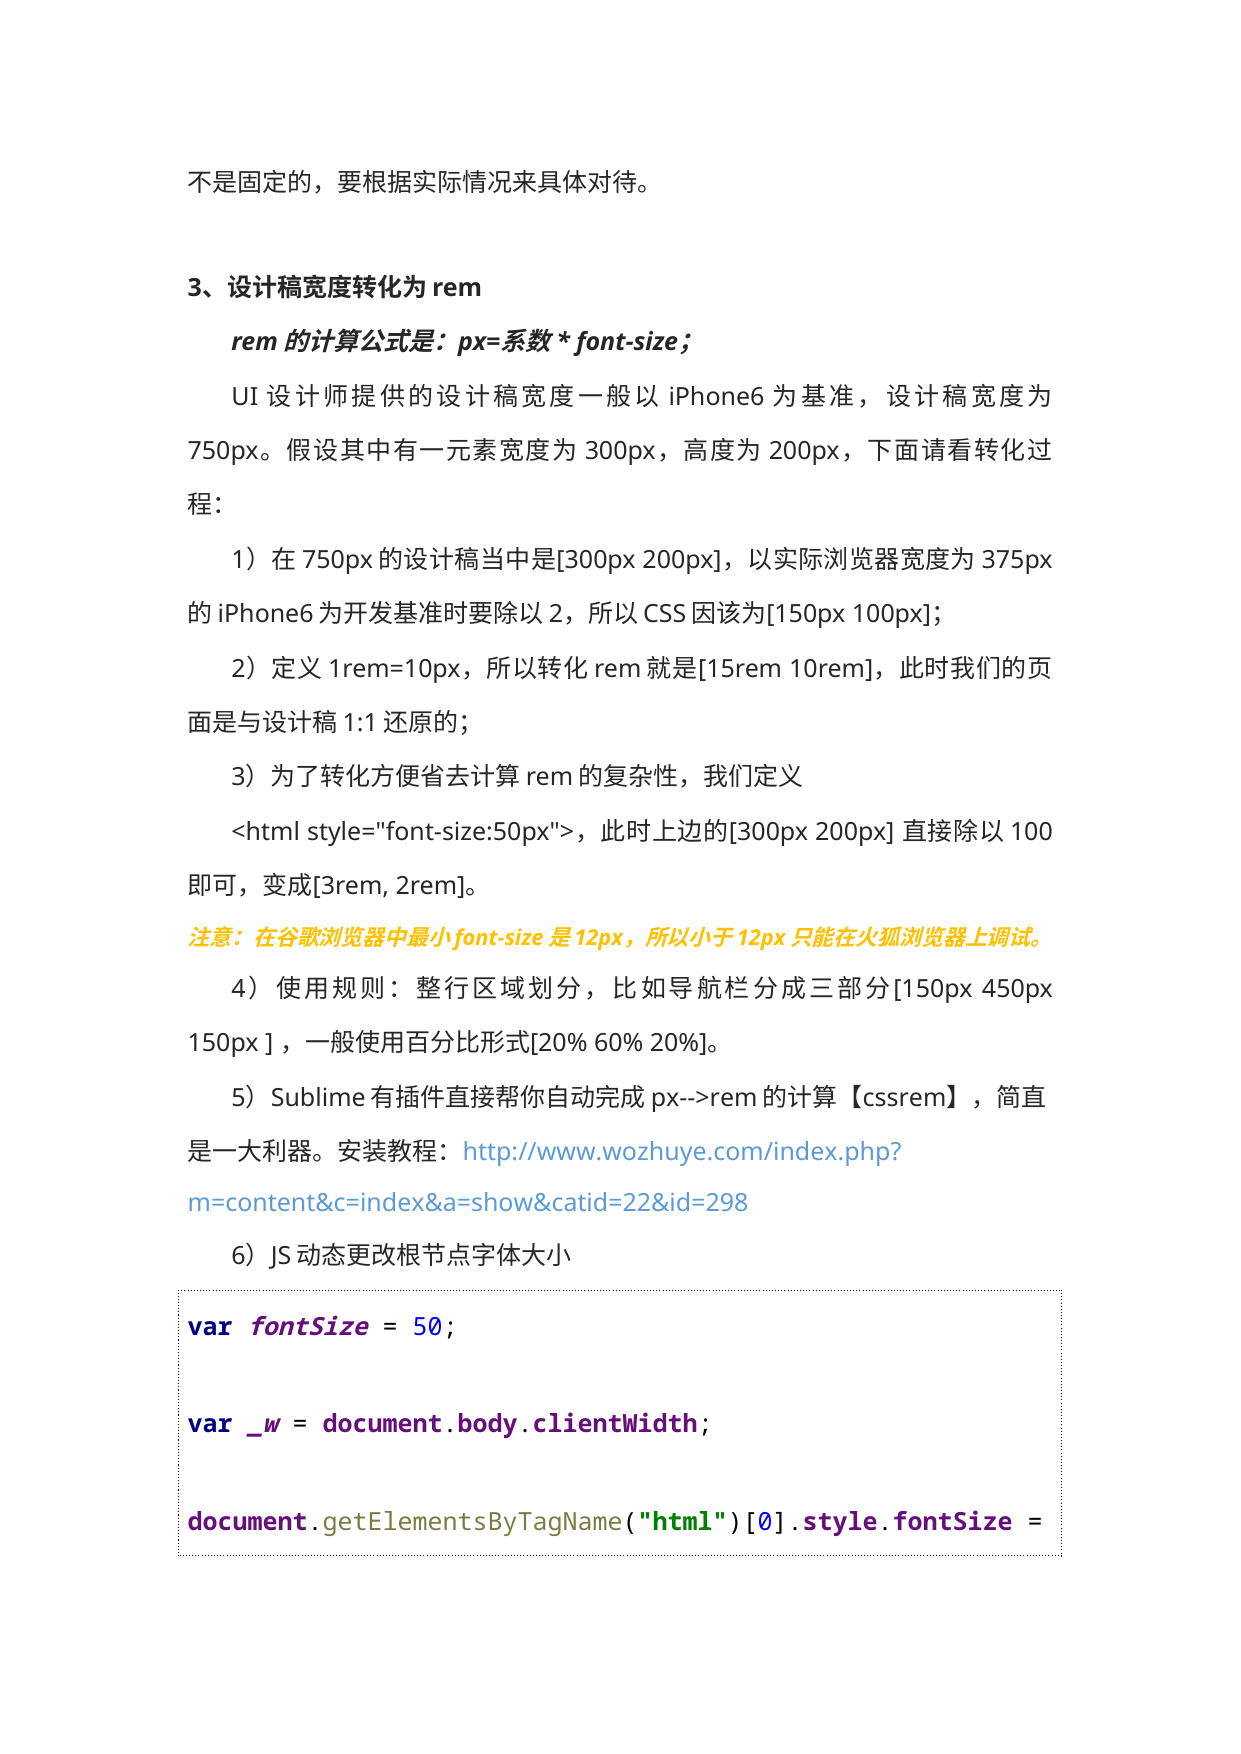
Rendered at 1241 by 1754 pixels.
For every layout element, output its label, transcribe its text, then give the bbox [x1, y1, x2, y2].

text 注意：在谷歌浏览器中最小font-size是12px，所以小于12px只能在火狐浏览器上调试。 [187, 920, 1053, 952]
list <html style="font-size:50px">，此时上边的[300px 200px] 直接除以100即可，变成[3rem, 2rem]。 [187, 811, 1053, 902]
list 3、设计稿宽度转化为rem [187, 267, 1053, 304]
list 2）定义1rem=10px，所以转化rem就是[15rem 10rem]，此时我们的页面是与设计稿1:1还原的； [187, 648, 1053, 739]
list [187, 162, 1053, 198]
list 1）在750px的设计稿当中是[300px 200px]，以实际浏览器宽度为375px的iPhone6为开发基准时要除以2，所以CSS因该为[150px 100px]； [187, 539, 1053, 630]
list UI设计师提供的设计稿宽度一般以iPhone6为基准，设计稿宽度为750px。假设其中有一元素宽度为300px，高度为200px，下面请看转化过程： [187, 376, 1053, 521]
list 4）使用规则：整行区域划分，比如导航栏分成三部分[150px 450px 150px ] ，一般使用百分比形式[20% 60% 20%]。 [187, 968, 1053, 1059]
list 6）JS动态更改根节点字体大小 [187, 1236, 1053, 1272]
list rem的计算公式是：px=系数 * font-size； [187, 322, 1053, 358]
list Sublime有插件直接帮你自动完成px-->rem的计算【cssrem】，简直是一大利器。安装教程：http://www.wozhuye.com/index.php?m=content&c=index&a=show&catid=22&id=298 [187, 1077, 1053, 1219]
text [178, 1290, 1062, 1556]
list 3）为了转化方便省去计算rem的复杂性，我们定义 [187, 757, 1053, 793]
